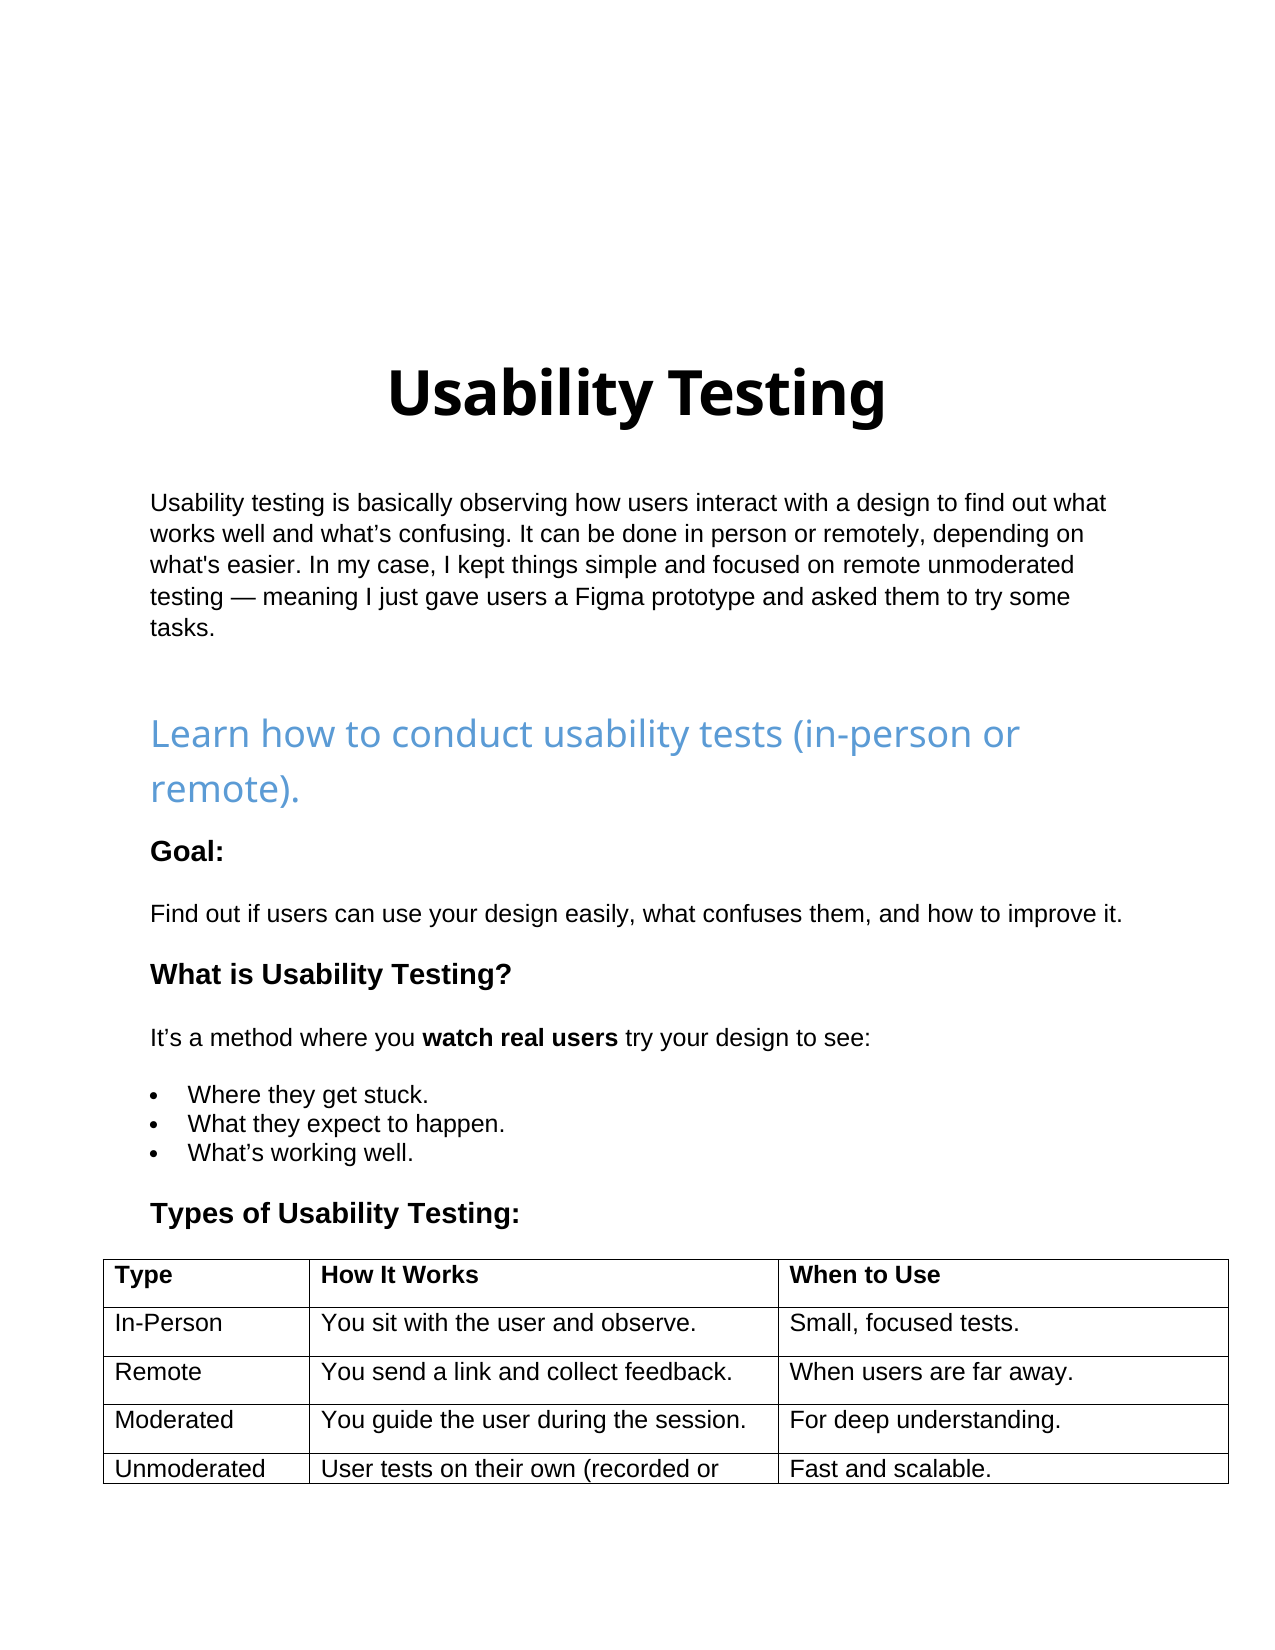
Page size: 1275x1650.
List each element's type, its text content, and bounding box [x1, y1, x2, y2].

table_header How It Works [310, 1318, 778, 1366]
text Find out if users can use your design easily, what confuses them, and how to improve it. [150, 899, 1125, 928]
text It’s a method where you watch real users try your design to see: [150, 1023, 1125, 1051]
subtitle What is Usability Testing? [150, 957, 1125, 991]
text Learn how to conduct usability tests (in-person or remote). [150, 707, 1125, 813]
table_cell In-Person [104, 1367, 309, 1414]
table_cell Small, focused tests. [779, 1367, 1228, 1414]
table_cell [779, 1464, 1228, 1492]
table_cell You send a link and collect feedback. [310, 1415, 778, 1463]
table_cell You sit with the user and observe. [310, 1367, 778, 1414]
subtitle Goal: [150, 834, 1125, 868]
table_header Type [104, 1318, 309, 1366]
table_cell When users are far away. [779, 1415, 1228, 1463]
table_cell Remote [104, 1415, 309, 1463]
text Usability testing is basically observing how users interact with a design to find out what works well and what’s confusing. It can be done in person or remotely, depending on what's easier. In my case, I kept things simple and focused on remote unmoderated testing — meaning I just gave users a Figma prototype and asked them to try some tasks. [150, 488, 1125, 641]
title Usability Testing [150, 348, 1125, 433]
text Types of Usability Testing: [150, 1254, 1125, 1288]
table_header When to Use [779, 1318, 1228, 1366]
list Where they get stuck. [150, 1081, 1125, 1109]
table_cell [310, 1464, 778, 1492]
list What they expect to happen. [150, 1138, 1125, 1167]
list What’s working well. [150, 1196, 1125, 1225]
table_cell Moderated [104, 1464, 309, 1492]
